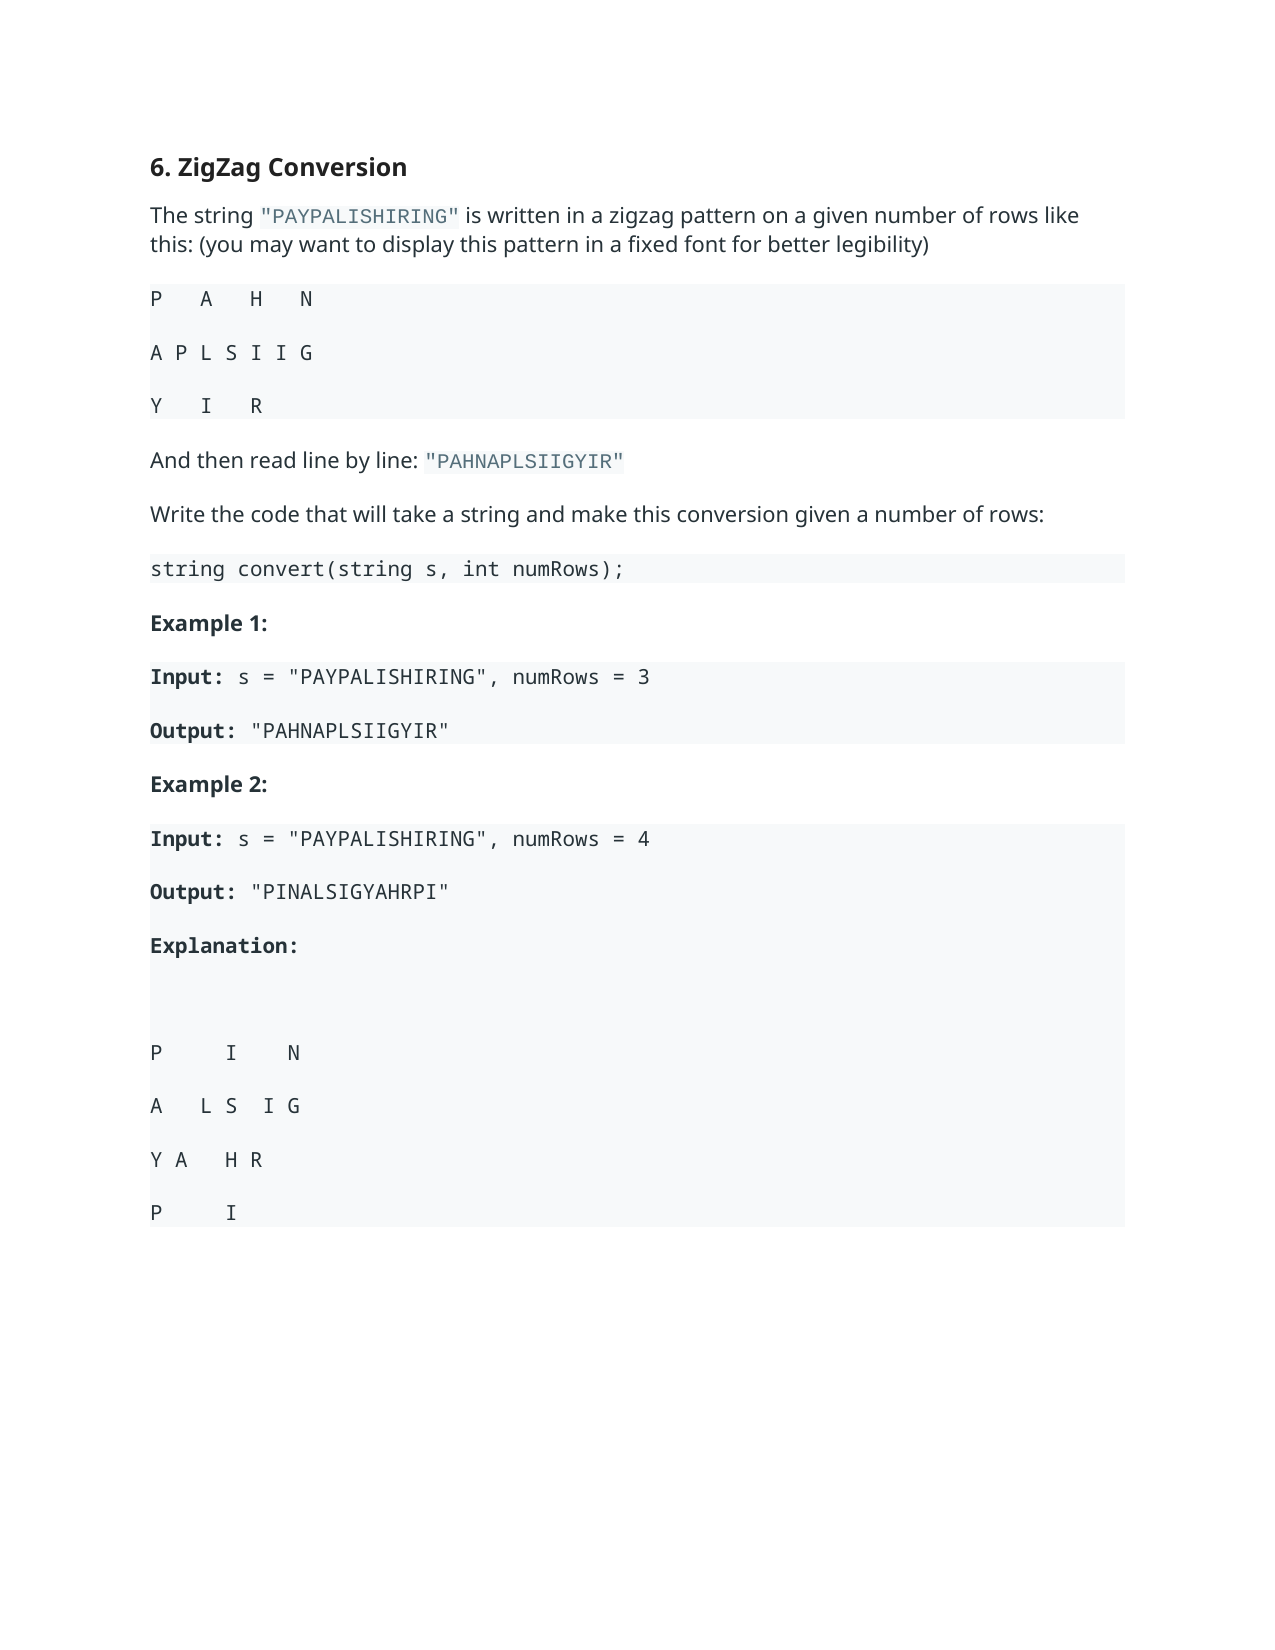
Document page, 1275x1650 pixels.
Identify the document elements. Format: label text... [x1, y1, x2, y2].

text string convert(string s, int numRows); [150, 554, 1125, 583]
text The string "PAYPALISHIRING" is written in a zigzag pattern on a given number of rows like this: (you may want to display this pattern in a fixed font for better legibility) [150, 200, 1125, 259]
text Output: "PAHNAPLSIIGYIR" [150, 716, 1125, 744]
text A L S I G [150, 1091, 1125, 1120]
text P I N [150, 1038, 1125, 1066]
text Output: "PINALSIGYAHRPI" [150, 877, 1125, 906]
text Y A H R [150, 1145, 1125, 1173]
text Example 2: [150, 769, 1125, 799]
text 6. ZigZag Conversion [150, 150, 1125, 184]
text Input: s = "PAYPALISHIRING", numRows = 4 [150, 824, 1125, 852]
text Write the code that will take a string and make this conversion given a number of rows: [150, 499, 1125, 529]
text And then read line by line: "PAHNAPLSIIGYIR" [150, 444, 1125, 474]
text Example 1: [150, 608, 1125, 637]
text Input: s = "PAYPALISHIRING", numRows = 3 [150, 662, 1125, 691]
text Y I R [150, 391, 1125, 419]
text P I [150, 1198, 1125, 1227]
text A P L S I I G [150, 338, 1125, 366]
text P A H N [150, 284, 1125, 313]
text Explanation: [150, 931, 1125, 959]
